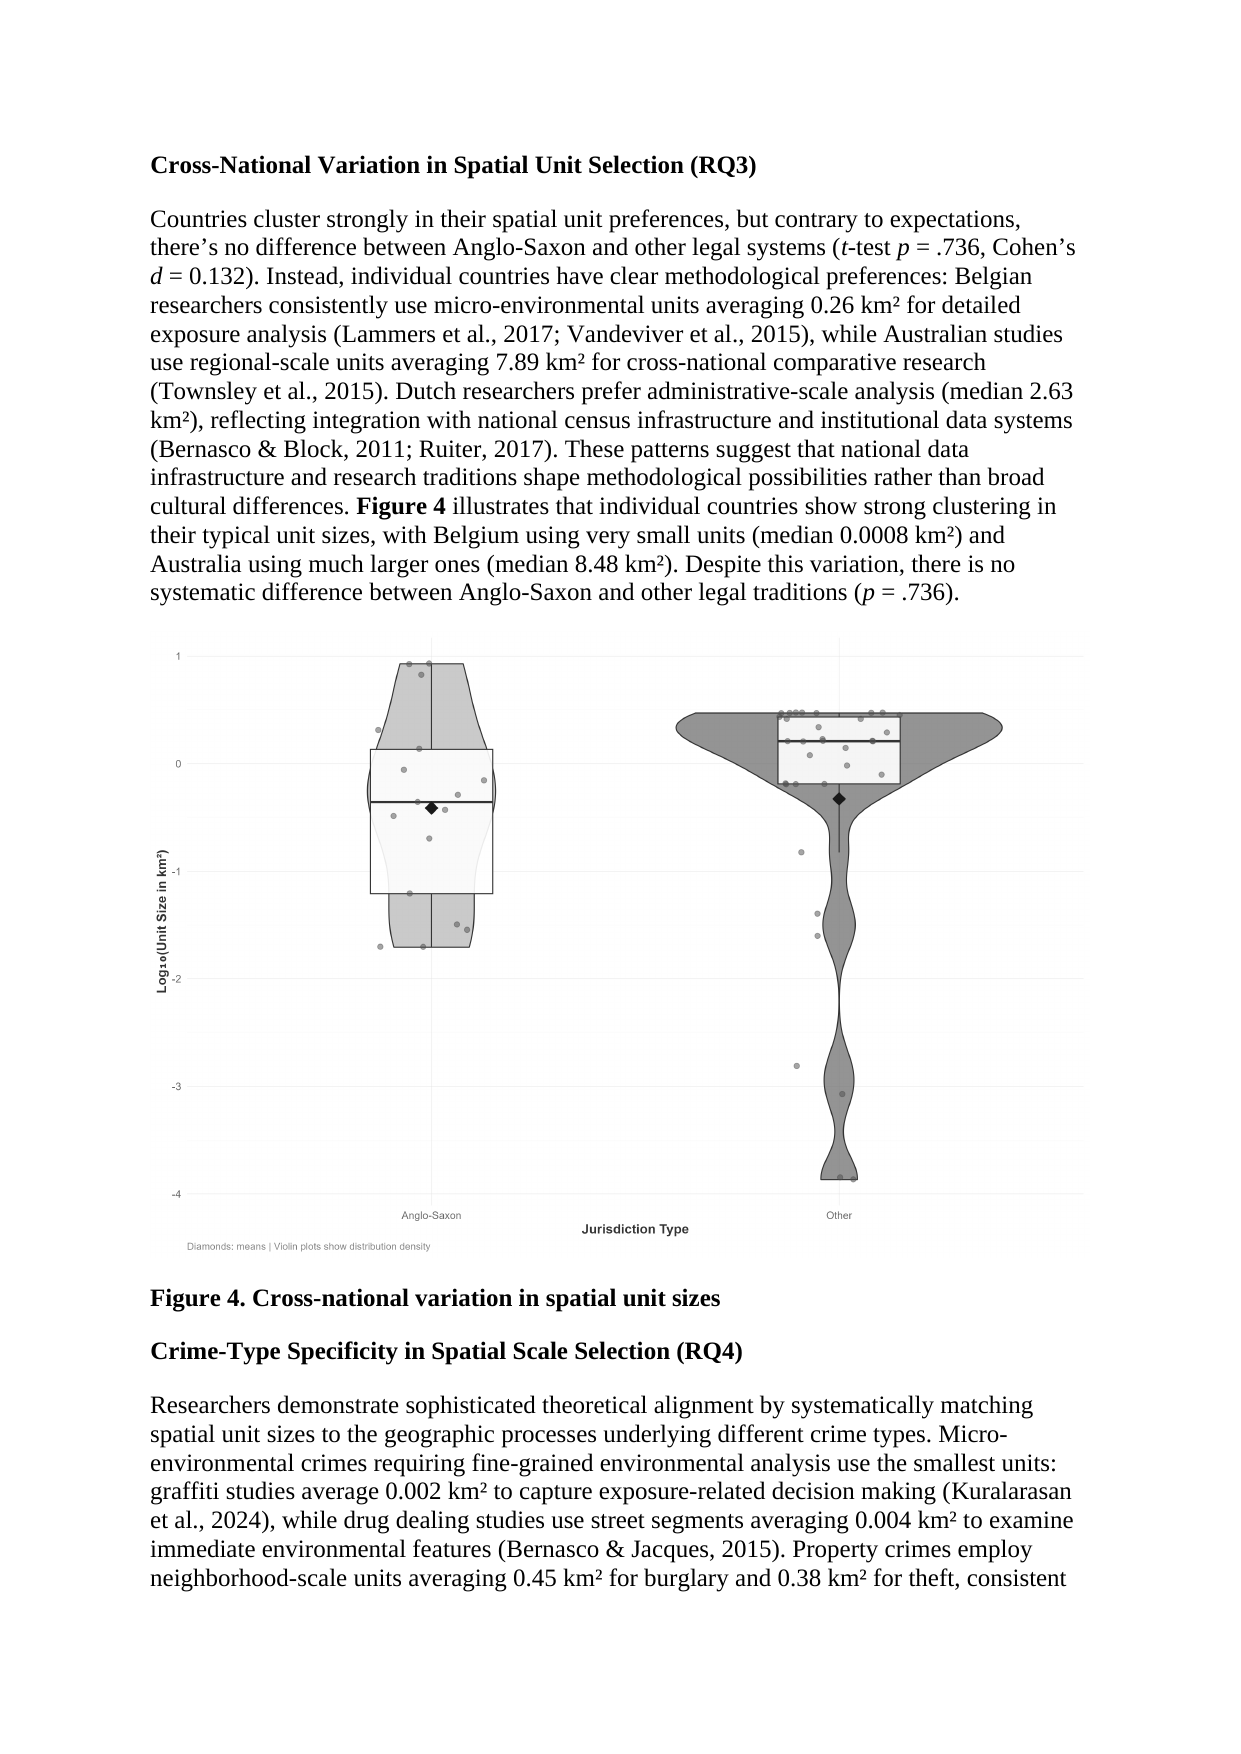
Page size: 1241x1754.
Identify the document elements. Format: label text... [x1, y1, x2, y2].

picture [150, 631, 1090, 1258]
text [150, 1390, 1090, 1591]
text Countries cluster strongly in their spatial unit preferences, but contrary to expectations, there’s no difference between Anglo-Saxon and other legal systems (t-test p = .736, Cohen’s d = 0.132). Instead, individual countries have clear methodological preferences: Belgian researchers consistently use micro-environmental units averaging 0.26 km² for detailed exposure analysis (Lammers et al., 2017; Vandeviver et al., 2015), while Australian studies use regional-scale units averaging 7.89 km² for cross-national comparative research (Townsley et al., 2015). Dutch researchers prefer administrative-scale analysis (median 2.63 km²), reflecting integration with national census infrastructure and institutional data systems (Bernasco & Block, 2011; Ruiter, 2017). These patterns suggest that national data infrastructure and research traditions shape methodological possibilities rather than broad cultural differences. Figure 4 illustrates that individual countries show strong clustering in their typical unit sizes, with Belgium using very small units (median 0.0008 km²) and Australia using much larger ones (median 8.48 km²). Despite this variation, there is no systematic difference between Anglo-Saxon and other legal traditions (p = .736). [150, 204, 1090, 606]
subtitle Cross-National Variation in Spatial Unit Selection (RQ3) [150, 150, 1090, 179]
subtitle Crime-Type Specificity in Spatial Scale Selection (RQ4) [150, 1336, 1090, 1365]
text Figure 4. Cross-national variation in spatial unit sizes [150, 1283, 1090, 1311]
